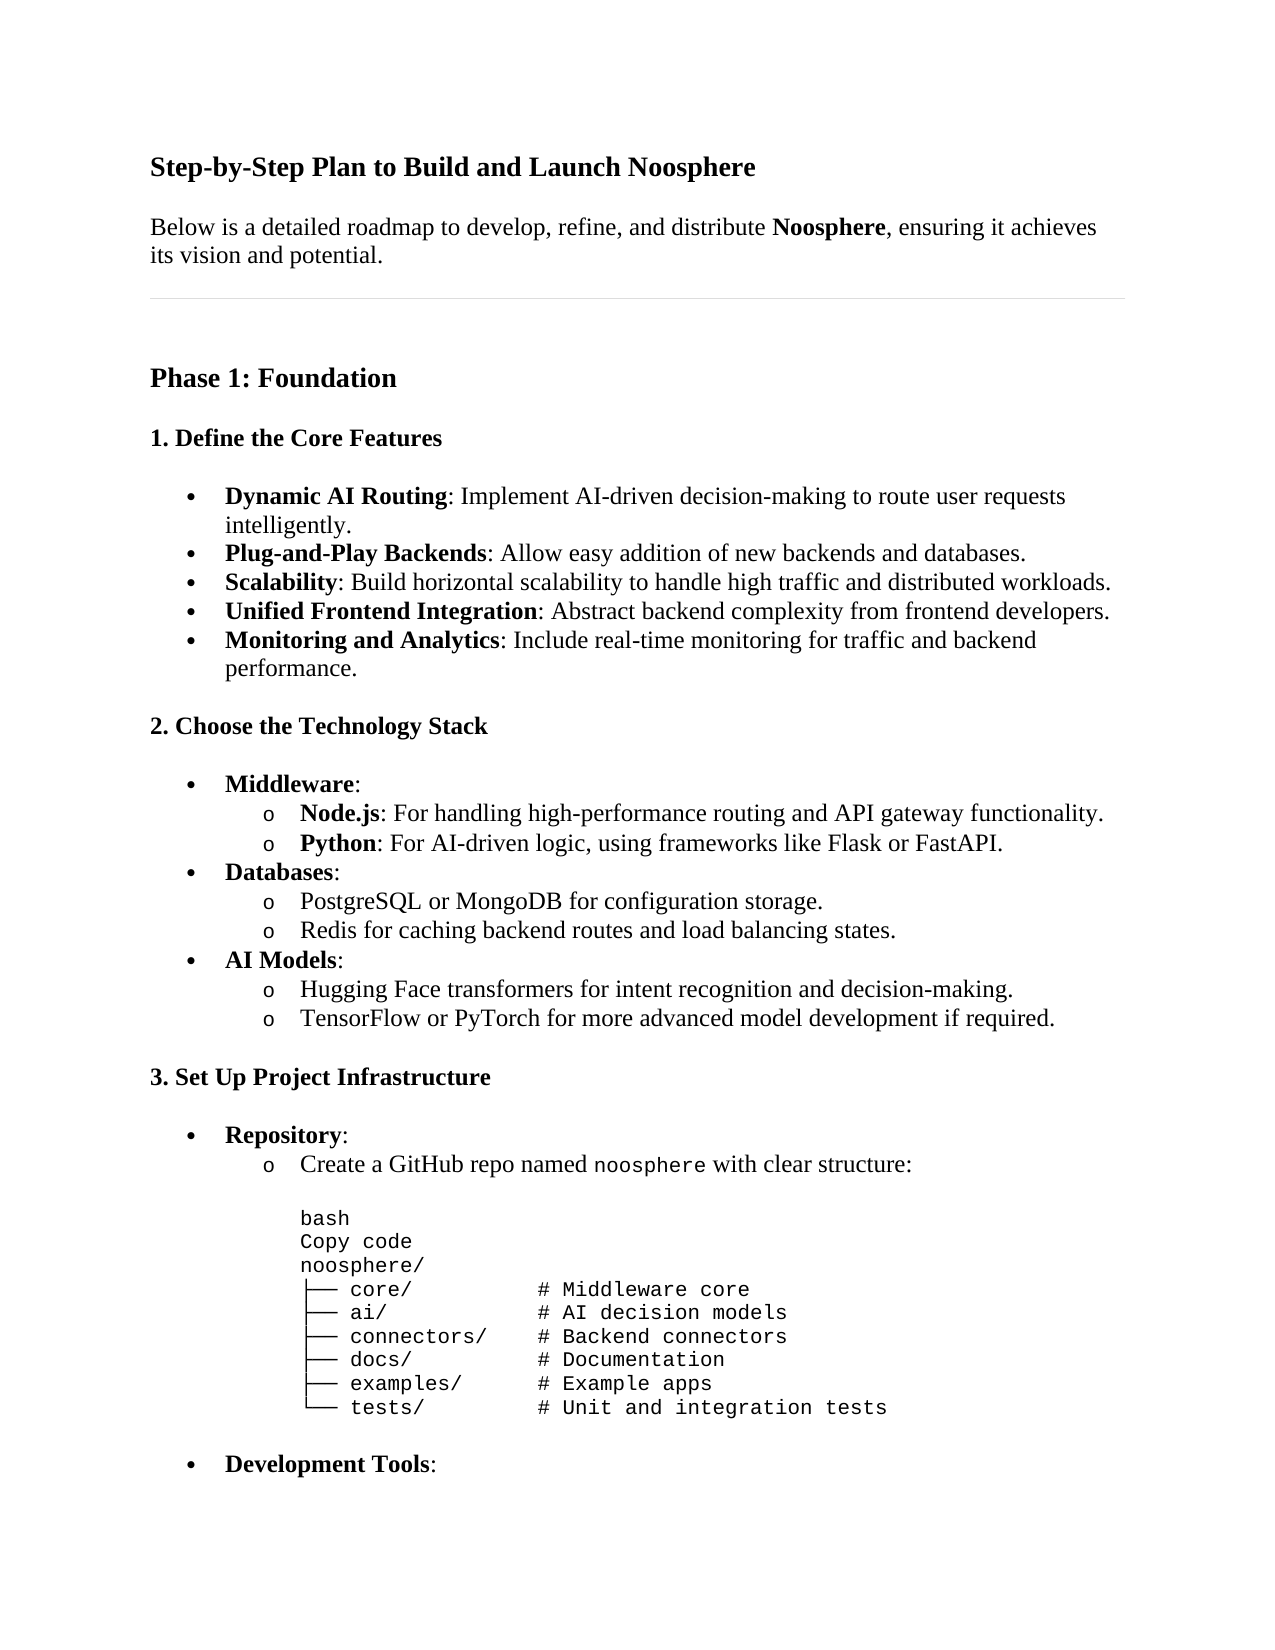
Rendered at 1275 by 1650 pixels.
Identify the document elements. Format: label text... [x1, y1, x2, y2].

list Monitoring and Analytics: Include real-time monitoring for traffic and backend performance. [187, 625, 1125, 682]
text ├── core/ # Middleware core [300, 1278, 1125, 1302]
text ├── ai/ # AI decision models [300, 1302, 1125, 1326]
text ├── examples/ # Example apps [300, 1373, 1125, 1397]
text Step-by-Step Plan to Build and Launch Noosphere [150, 150, 1125, 182]
list Development Tools: [187, 1449, 1125, 1478]
text ├── connectors/ # Backend connectors [307, 1326, 1125, 1349]
text 1. Define the Core Features [150, 423, 1125, 452]
list Scalability: Build horizontal scalability to handle high traffic and distributed workloads. [187, 567, 1125, 596]
list Hugging Face transformers for intent recognition and decision-making. [262, 974, 1125, 1003]
text └── tests/ # Unit and integration tests [300, 1397, 1125, 1420]
list Repository: [187, 1120, 1125, 1149]
list TensorFlow or PyTorch for more advanced model development if required. [262, 1003, 1125, 1033]
list Node.js: For handling high-performance routing and API gateway functionality. [262, 798, 1125, 828]
text Copy code [300, 1231, 1125, 1255]
list Middleware: [187, 769, 1125, 798]
list Redis for caching backend routes and load balancing states. [262, 916, 1125, 945]
text 2. Choose the Technology Stack [150, 711, 1125, 740]
list AI Models: [187, 945, 1125, 974]
text 3. Set Up Project Infrastructure [150, 1062, 1125, 1091]
text Phase 1: Foundation [150, 361, 1125, 394]
text bash [300, 1208, 1125, 1231]
text ├── docs/ # Documentation [300, 1349, 1125, 1373]
list Python: For AI-driven logic, using frameworks like Flask or FastAPI. [262, 828, 1125, 857]
list Create a GitHub repo named noosphere with clear structure: [262, 1149, 1125, 1178]
list Dynamic AI Routing: Implement AI-driven decision-making to route user requests intelligently. [187, 481, 1125, 538]
list Unified Frontend Integration: Abstract backend complexity from frontend developers. [187, 596, 1125, 625]
list PostgreSQL or MongoDB for configuration storage. [262, 886, 1125, 916]
text Below is a detailed roadmap to develop, refine, and distribute Noosphere, ensuring it achieves its vision and potential. [150, 212, 1125, 269]
text noosphere/ [300, 1255, 1125, 1278]
list Plug-and-Play Backends: Allow easy addition of new backends and databases. [187, 538, 1125, 567]
list Databases: [187, 857, 1125, 886]
